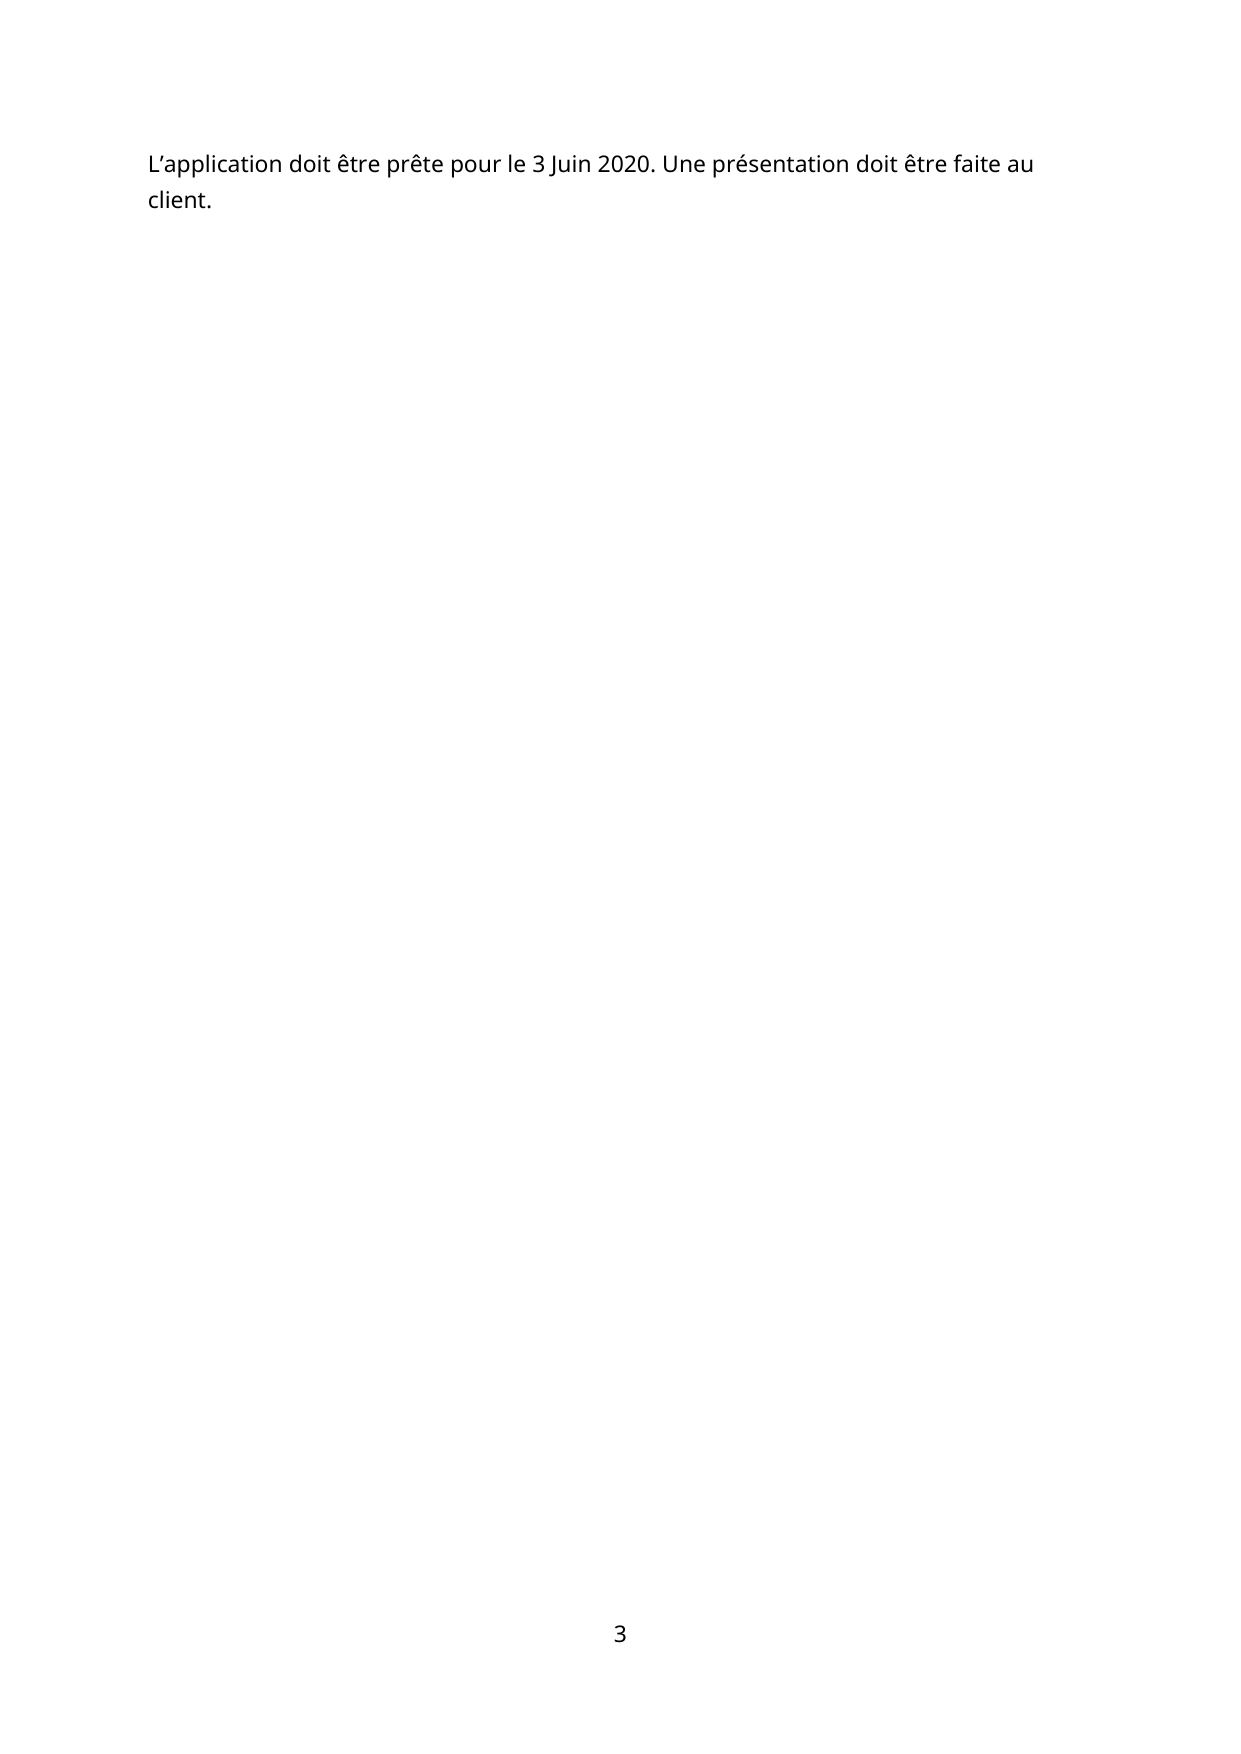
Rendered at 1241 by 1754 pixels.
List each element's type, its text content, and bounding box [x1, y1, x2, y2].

text L’application doit être prête pour le 3 Juin 2020. Une présentation doit être faite au client. [148, 148, 1093, 215]
